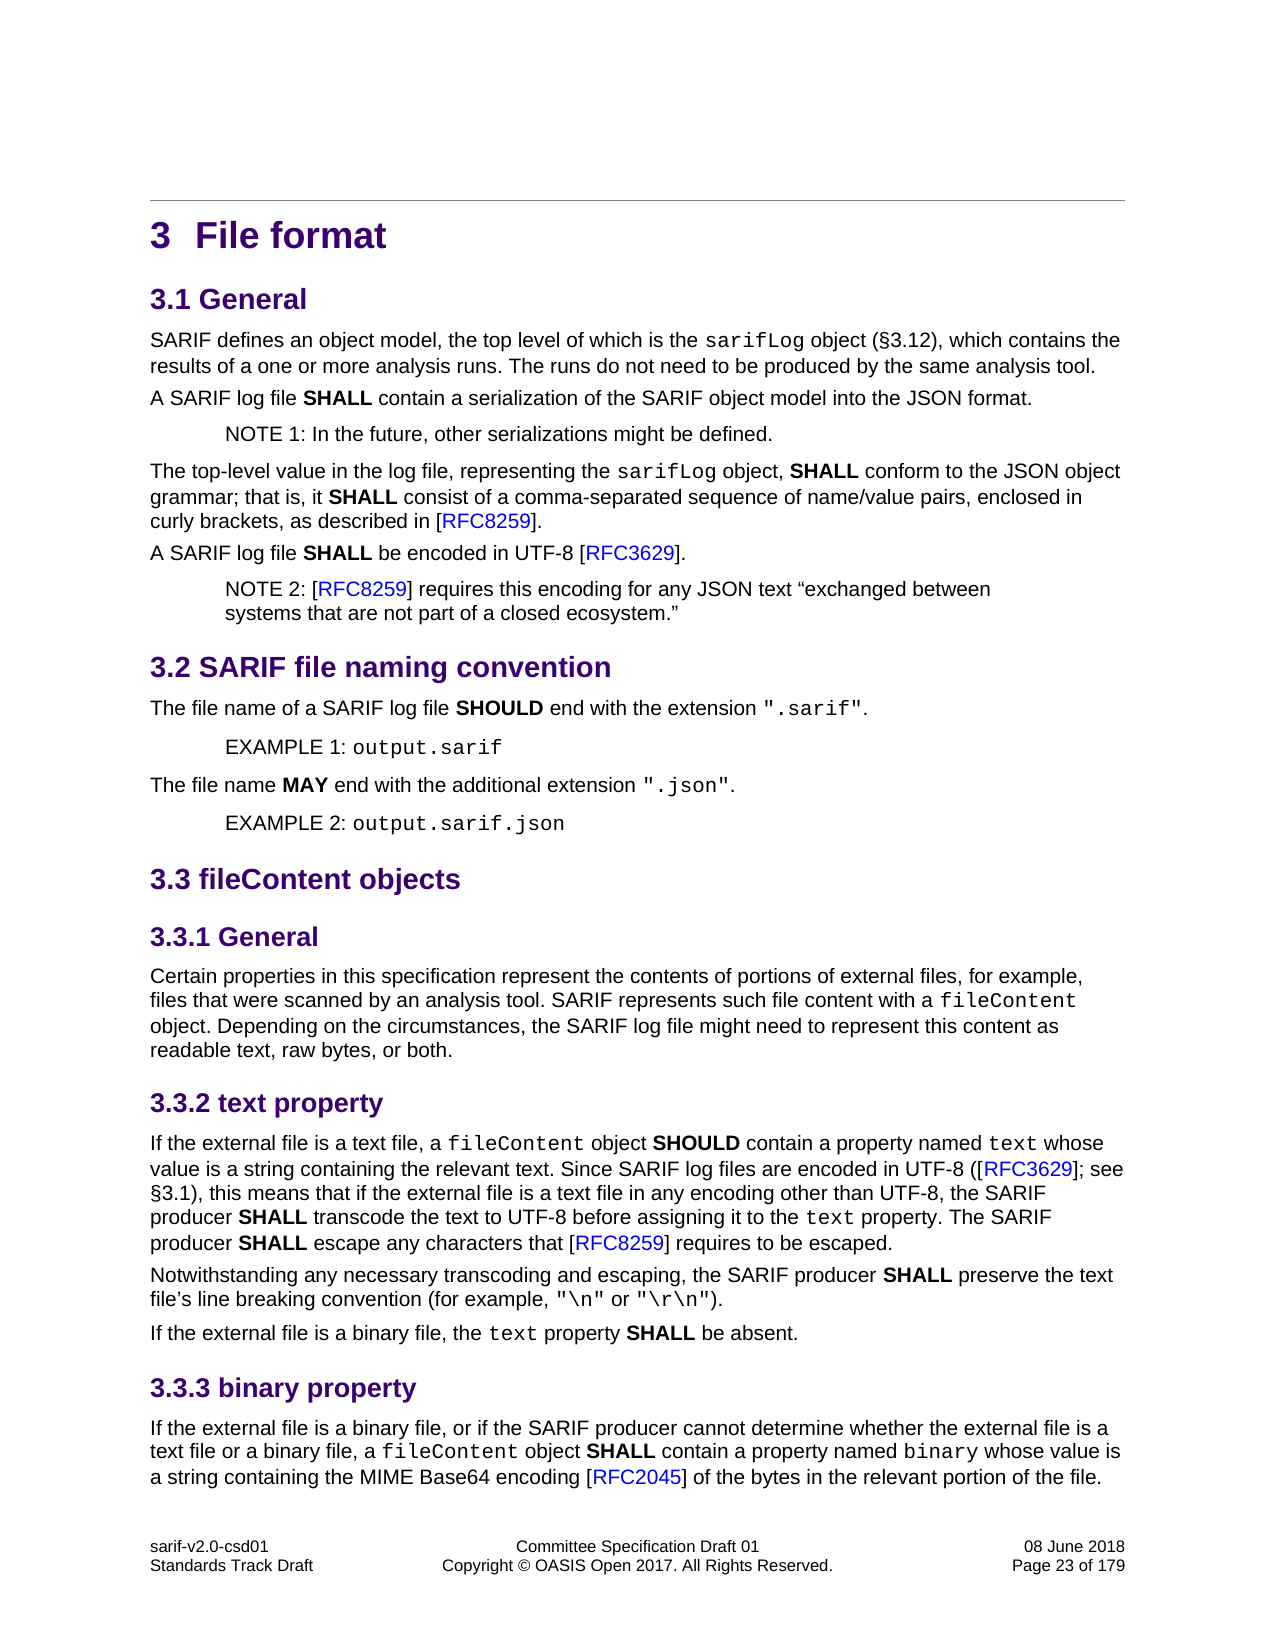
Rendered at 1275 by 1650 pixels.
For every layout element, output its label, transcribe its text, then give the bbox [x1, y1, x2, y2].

subtitle File format [150, 201, 1125, 257]
text EXAMPLE 1: output.sarif [225, 734, 1050, 760]
subtitle text property [150, 1087, 1125, 1118]
text If the external file is a binary file, or if the SARIF producer cannot determine whether the external file is a text file or a binary file, a fileContent object SHALL contain a property named binary whose value is a string containing the MIME Base64 encoding [RFC2045] of the bytes in the relevant portion of the file. [150, 1415, 1125, 1489]
text The file name MAY end with the additional extension ".json". [150, 773, 1125, 799]
text If the external file is a text file, a fileContent object SHOULD contain a property named text whose value is a string containing the relevant text. Since SARIF log files are encoded in UTF-8 ([RFC3629]; see §3.1), this means that if the external file is a text file in any encoding other than UTF-8, the SARIF producer SHALL transcode the text to UTF-8 before assigning it to the text property. The SARIF producer SHALL escape any characters that [RFC8259] requires to be escaped. [150, 1131, 1125, 1254]
subtitle binary property [150, 1372, 1125, 1403]
subtitle General [150, 921, 1125, 952]
subtitle General [150, 282, 1125, 315]
text A SARIF log file SHALL contain a serialization of the SARIF object model into the JSON format. [150, 386, 1125, 410]
text NOTE 1: In the future, other serializations might be defined. [225, 422, 1050, 446]
text EXAMPLE 2: output.sarif.json [225, 811, 1050, 837]
text Certain properties in this specification represent the contents of portions of external files, for example, files that were scanned by an analysis tool. SARIF represents such file content with a fileContent object. Depending on the circumstances, the SARIF log file might need to represent this content as readable text, raw bytes, or both. [150, 964, 1125, 1062]
text A SARIF log file SHALL be encoded in UTF-8 [RFC3629]. [150, 541, 1125, 565]
text SARIF defines an object model, the top level of which is the sarifLog object (§3.12), which contains the results of a one or more analysis runs. The runs do not need to be produced by the same analysis tool. [150, 328, 1125, 377]
subtitle fileContent objects [150, 862, 1125, 896]
text The file name of a SARIF log file SHOULD end with the extension ".sarif". [150, 696, 1125, 722]
text If the external file is a binary file, the text property SHALL be absent. [150, 1321, 1125, 1347]
subtitle SARIF file naming convention [150, 650, 1125, 684]
text NOTE 2: [RFC8259] requires this encoding for any JSON text “exchanged between systems that are not part of a closed ecosystem.” [225, 577, 1050, 625]
text Notwithstanding any necessary transcoding and escaping, the SARIF producer SHALL preserve the text file’s line breaking convention (for example, "\n" or "\r\n"). [150, 1263, 1125, 1312]
text The top-level value in the log file, representing the sarifLog object, SHALL conform to the JSON object grammar; that is, it SHALL consist of a comma-separated sequence of name/value pairs, enclosed in curly brackets, as described in [RFC8259]. [150, 459, 1125, 532]
